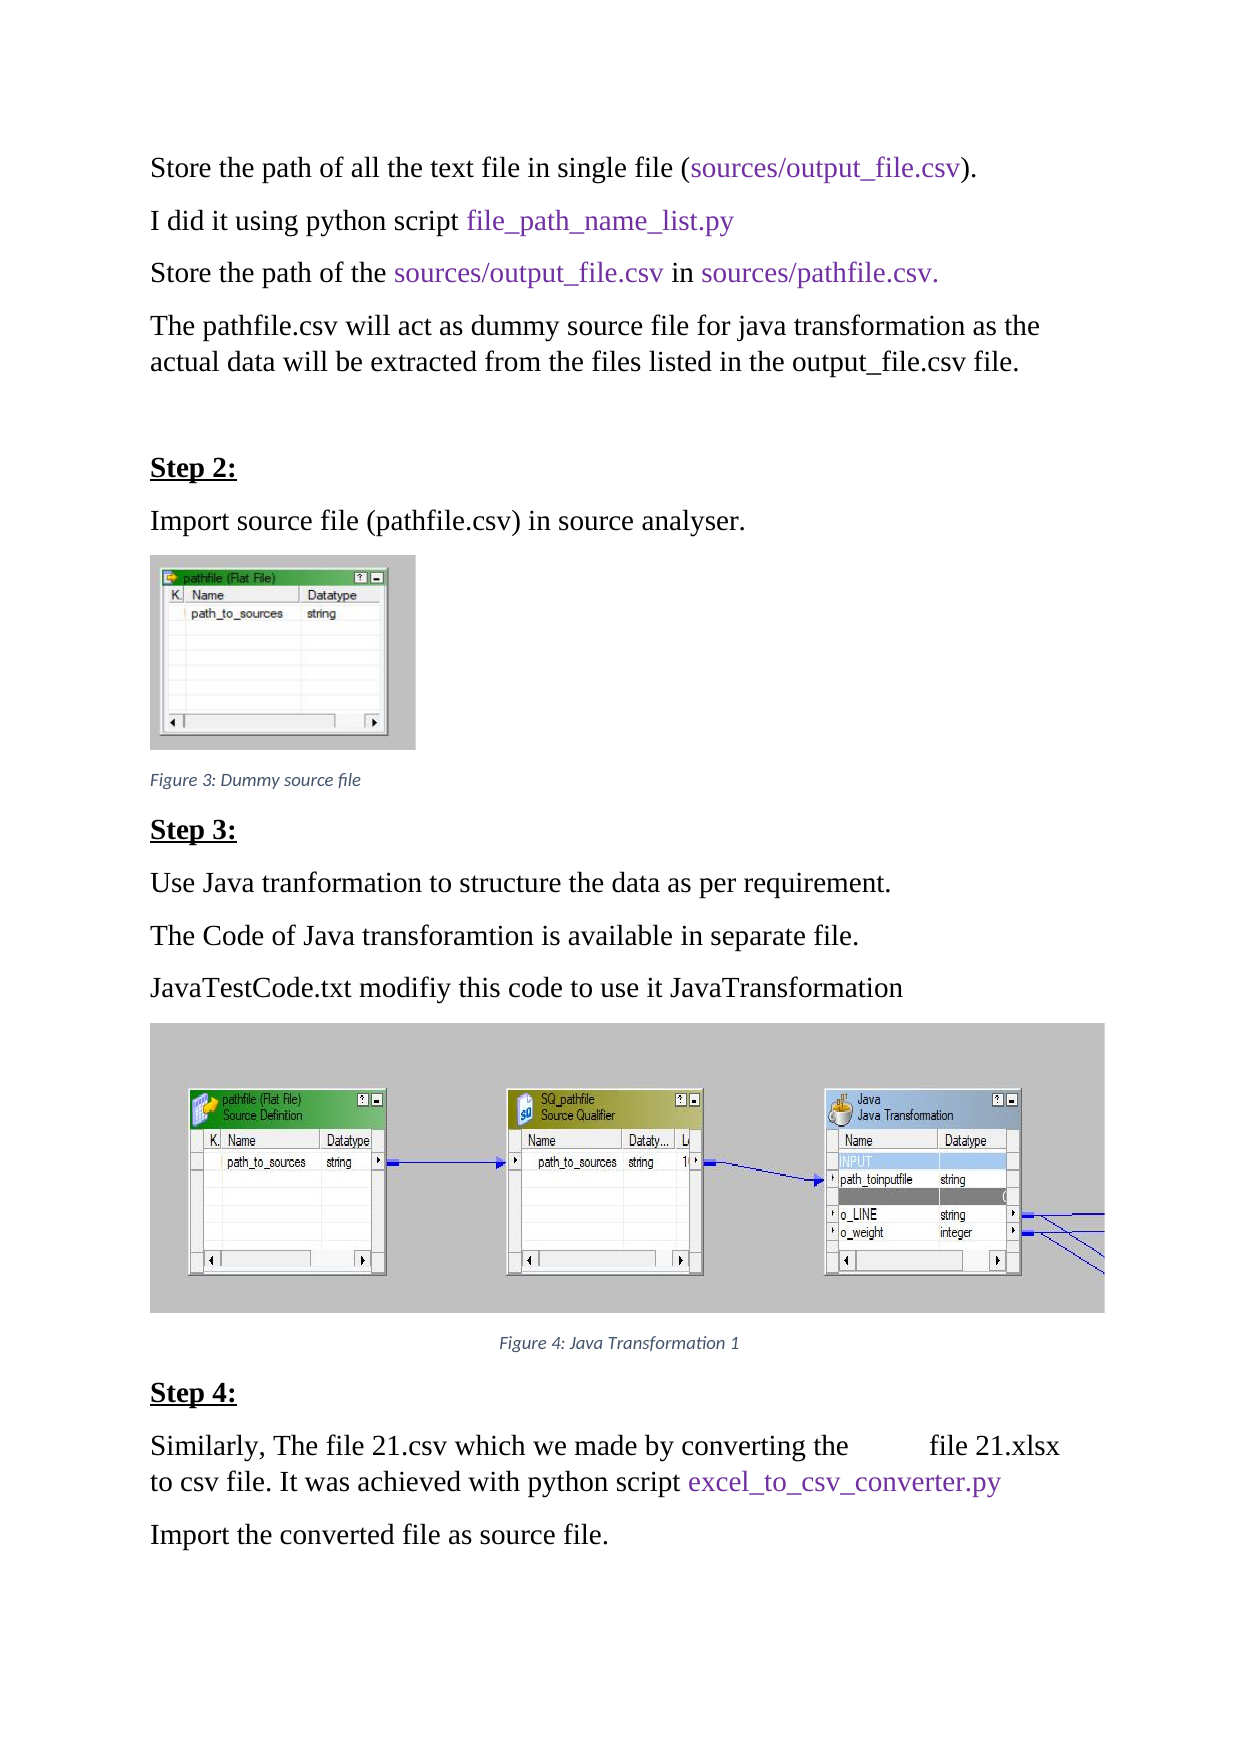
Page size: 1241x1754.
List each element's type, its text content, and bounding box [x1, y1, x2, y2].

text Figure 3: Dummy source file [150, 768, 1090, 791]
text Step 4: [150, 1375, 1090, 1409]
text The Code of Java transforamtion is available in separate file. [150, 918, 1090, 951]
text Step 3: [150, 812, 1090, 846]
text I did it using python script file_path_name_list.py [150, 203, 1090, 236]
text Store the path of all the text file in single file (sources/output_file.csv). [150, 150, 1090, 183]
text Figure 4: Java Transformation 1 [150, 1331, 1090, 1354]
text JavaTestCode.txt modifiy this code to use it JavaTransformation [150, 971, 1090, 1004]
text Import the converted file as source file. [150, 1517, 1090, 1550]
text Use Java tranformation to structure the data as per requirement. [150, 865, 1090, 898]
text Import source file (pathfile.csv) in source analyser. [150, 503, 1090, 537]
text Similarly, The file 21.csv which we made by converting the file 21.xlsx to csv file. It was achieved with python script excel_to_csv_converter.py [150, 1428, 1090, 1498]
text Store the path of the sources/output_file.csv in sources/pathfile.csv. [150, 256, 1090, 289]
picture [150, 555, 416, 750]
text The pathfile.csv will act as dummy source file for java transformation as the actual data will be extracted from the files listed in the output_file.csv file. [150, 308, 1090, 378]
picture [150, 1023, 1105, 1313]
text Step 2: [150, 450, 1090, 484]
